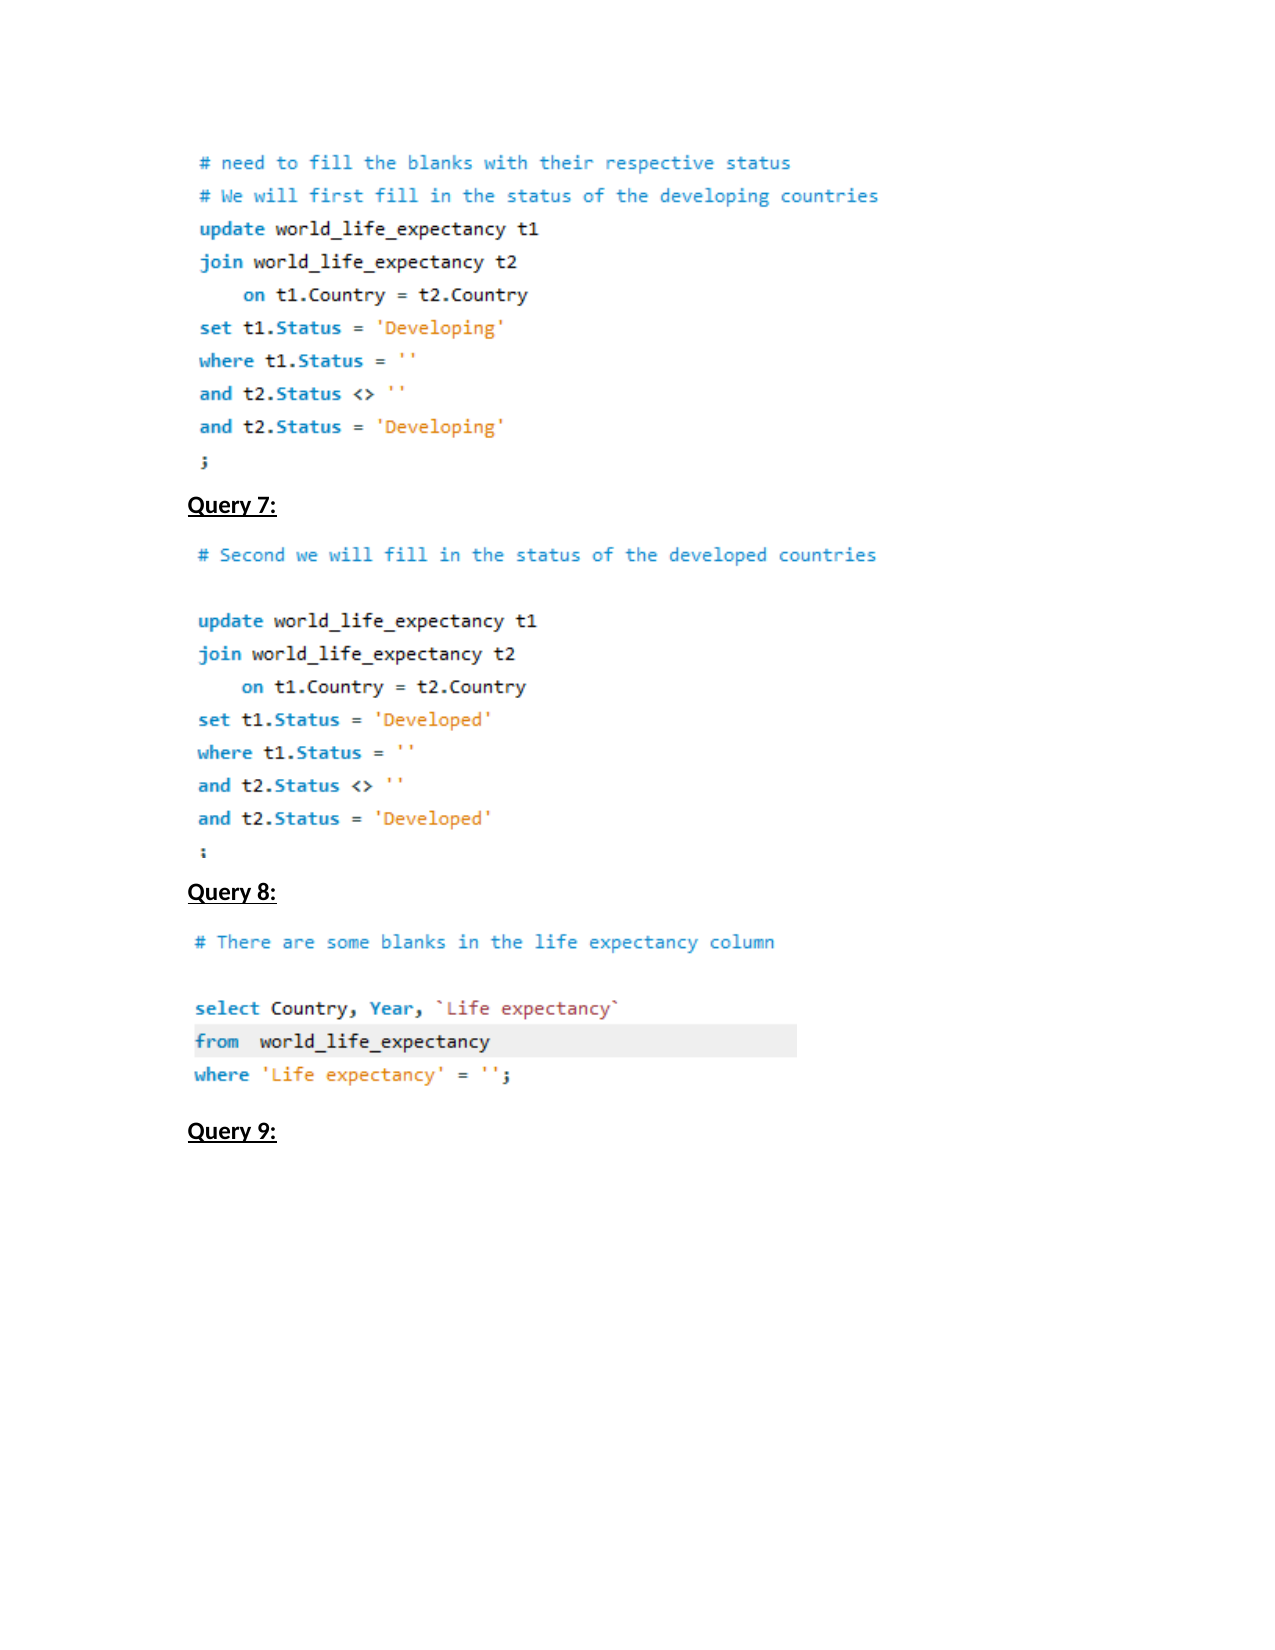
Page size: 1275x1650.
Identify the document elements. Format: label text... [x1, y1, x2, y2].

text Query 8: [187, 876, 1087, 907]
picture [187, 150, 901, 471]
picture [187, 538, 899, 858]
picture [187, 926, 797, 1097]
text Query 7: [187, 489, 1087, 520]
text Query 9: [187, 1115, 1087, 1146]
